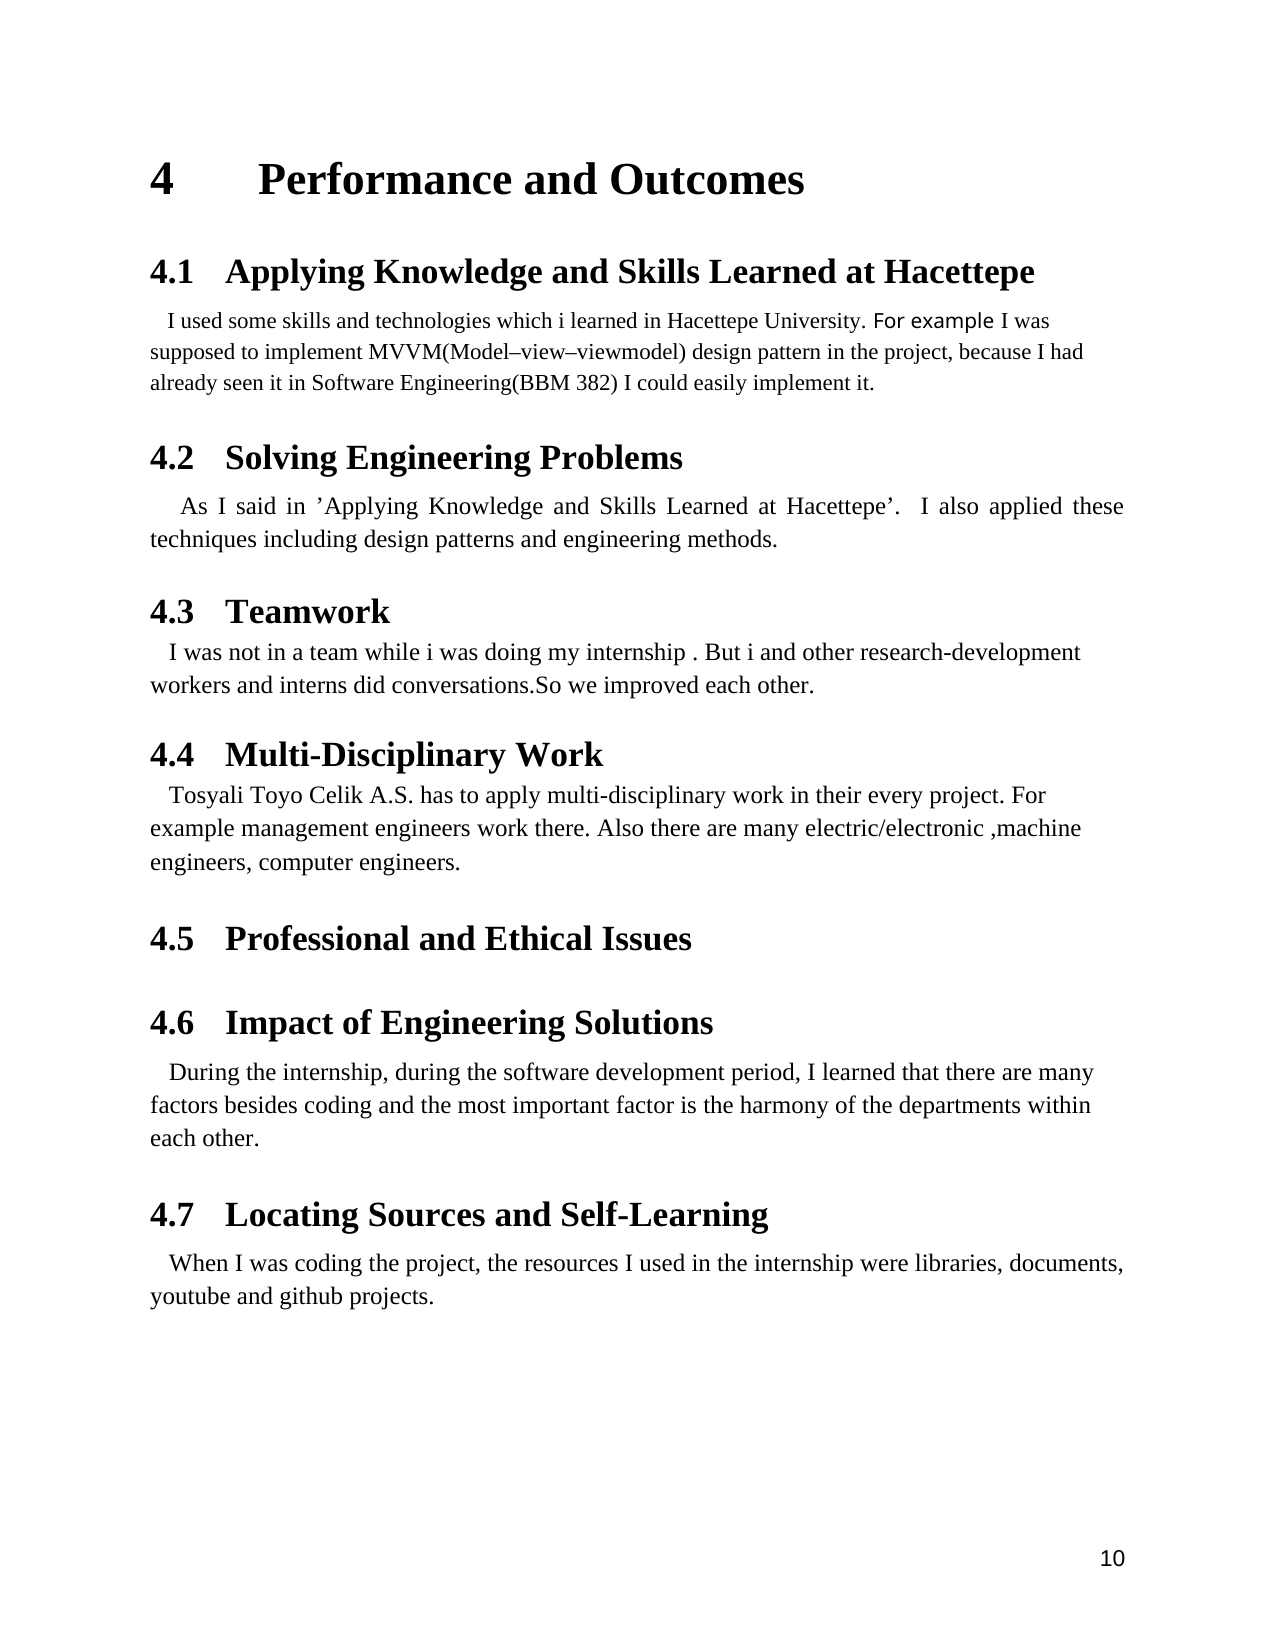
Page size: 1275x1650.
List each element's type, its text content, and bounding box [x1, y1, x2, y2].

subtitle 4.1 Applying Knowledge and Skills Learned at Hacettepe [150, 251, 1125, 292]
text When I was coding the project, the resources I used in the internship were libraries, documents, youtube and github projects. [150, 1248, 1125, 1310]
text During the internship, during the software development period, I learned that there are many factors besides coding and the most important factor is the harmony of the departments within each other. [150, 1057, 1125, 1151]
subtitle 4.7 Locating Sources and Self-Learning [150, 1193, 1125, 1234]
text Tosyali Toyo Celik A.S. has to apply multi-disciplinary work in their every project. For example management engineers work there. Also there are many electric/electronic ,machine engineers, computer engineers. [150, 781, 1125, 875]
text As I said in ’Applying Knowledge and Skills Learned at Hacettepe’. I also applied these techniques including design patterns and engineering methods. [150, 491, 1125, 553]
subtitle 4.2 Solving Engineering Problems [150, 436, 1125, 477]
subtitle 4 Performance and Outcomes [150, 150, 1125, 205]
subtitle 4.5 Professional and Ethical Issues [150, 917, 1125, 958]
text 4.4 Multi-Disciplinary Work [150, 734, 1125, 774]
subtitle 4.6 Impact of Engineering Solutions [150, 1001, 1125, 1042]
text 4.3 Teamwork [150, 591, 1125, 631]
text I was not in a team while i was doing my internship . But i and other research-development workers and interns did conversations.So we improved each other. [150, 637, 1125, 699]
text I used some skills and technologies which i learned in Hacettepe University. For example I was supposed to implement MVVM(Model–view–viewmodel) design pattern in the project, because I had already seen it in Software Engineering(BBM 382) I could easily implement it. [150, 306, 1125, 395]
